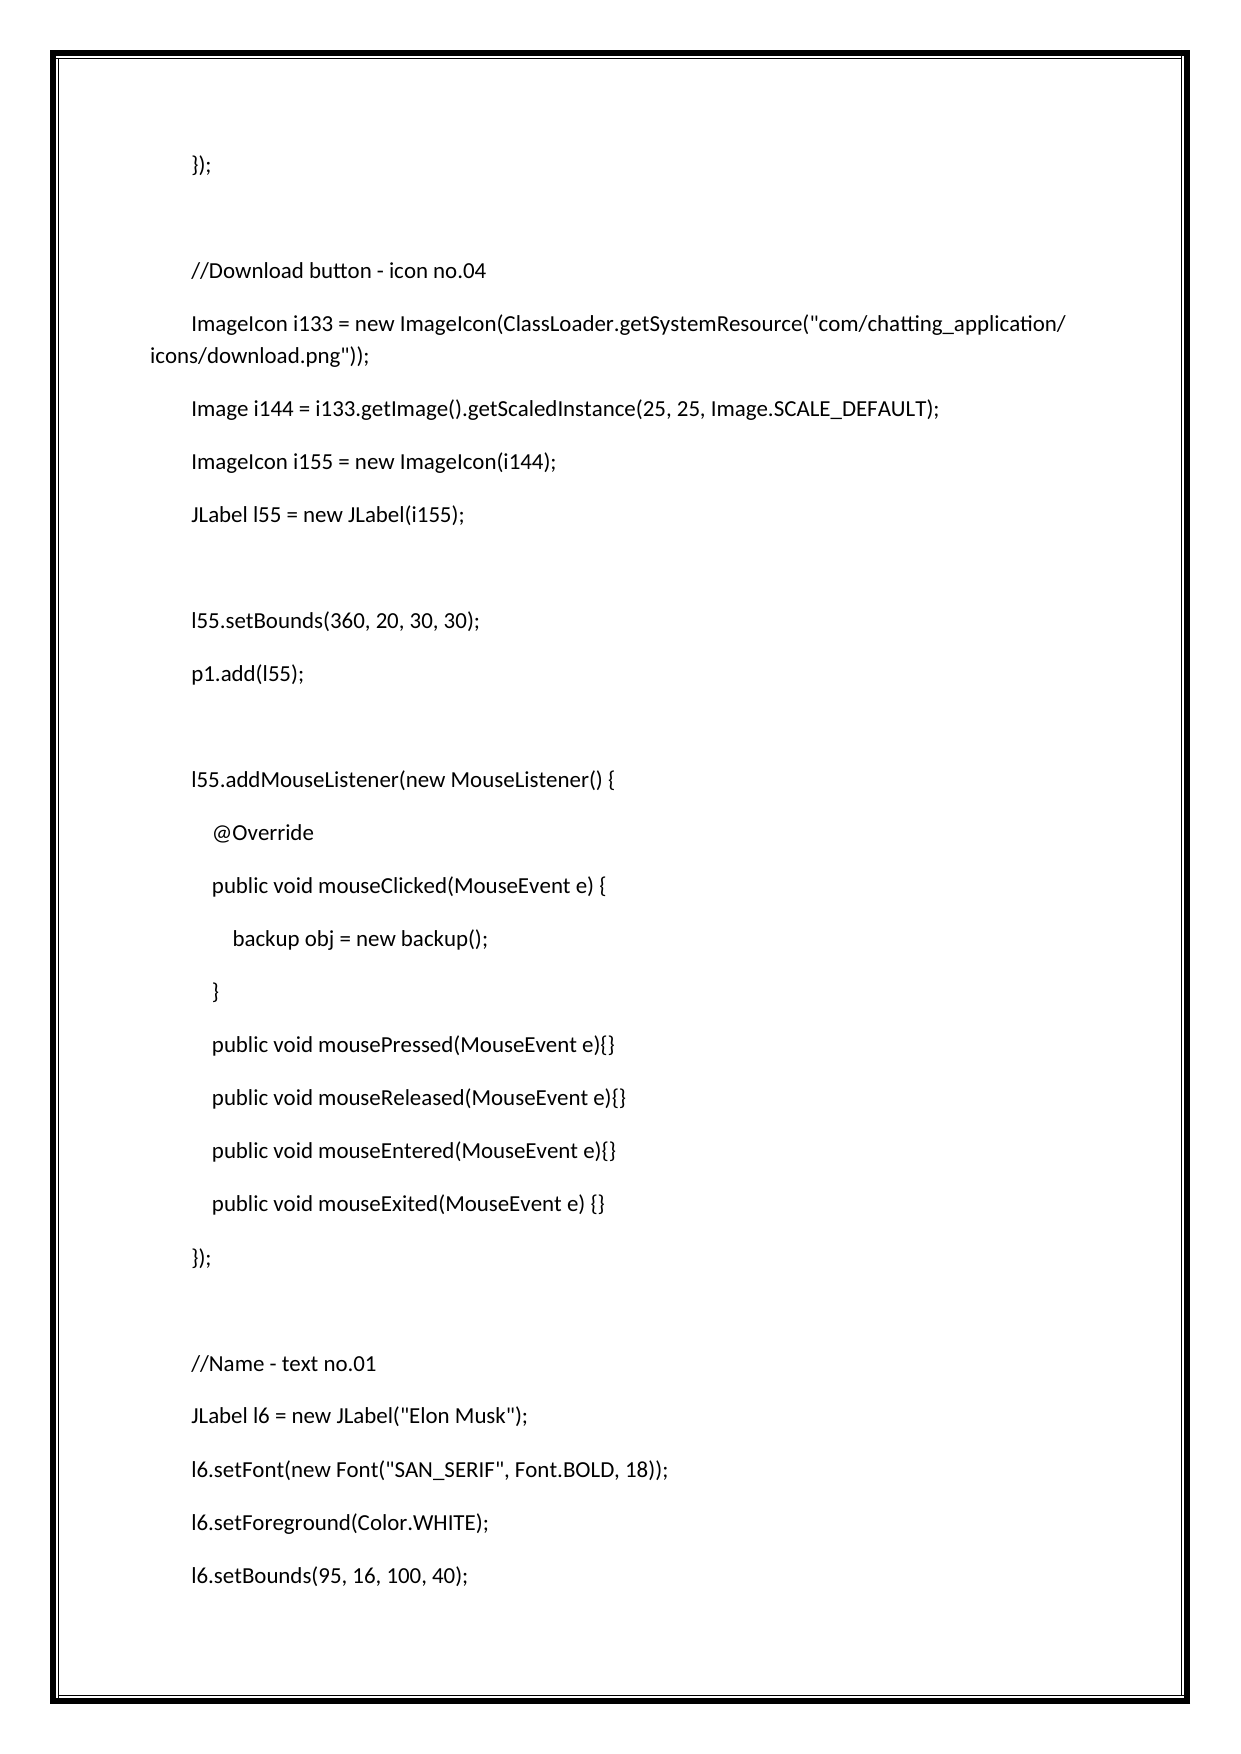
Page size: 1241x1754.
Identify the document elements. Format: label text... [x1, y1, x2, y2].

text l6.setFont(new Font("SAN_SERIF", Font.BOLD, 18)); [150, 1455, 1090, 1483]
text //Download button - icon no.04 [150, 256, 1090, 284]
text l55.setBounds(360, 20, 30, 30); [150, 606, 1090, 634]
text public void mouseEntered(MouseEvent e){} [150, 1137, 1090, 1164]
text }); [150, 1243, 1090, 1271]
text JLabel l6 = new JLabel("Elon Musk"); [150, 1402, 1090, 1430]
text ImageIcon i133 = new ImageIcon(ClassLoader.getSystemResource("com/chatting_application/icons/download.png")); [150, 309, 1090, 369]
text JLabel l55 = new JLabel(i155); [150, 500, 1090, 528]
text l6.setForeground(Color.WHITE); [150, 1508, 1090, 1536]
text public void mouseExited(MouseEvent e) {} [150, 1189, 1090, 1218]
text backup obj = new backup(); [150, 924, 1090, 952]
text l6.setBounds(95, 16, 100, 40); [150, 1561, 1090, 1589]
text public void mouseClicked(MouseEvent e) { [150, 871, 1090, 899]
text } [150, 977, 1090, 1006]
text Image i144 = i133.getImage().getScaledInstance(25, 25, Image.SCALE_DEFAULT); [150, 394, 1090, 422]
text @Override [150, 818, 1090, 846]
text //Name - text no.01 [150, 1349, 1090, 1377]
text public void mouseReleased(MouseEvent e){} [150, 1083, 1090, 1112]
text }); [150, 150, 1090, 178]
text p1.add(l55); [150, 659, 1090, 687]
text ImageIcon i155 = new ImageIcon(i144); [150, 447, 1090, 475]
text public void mousePressed(MouseEvent e){} [150, 1031, 1090, 1058]
text l55.addMouseListener(new MouseListener() { [150, 765, 1090, 793]
